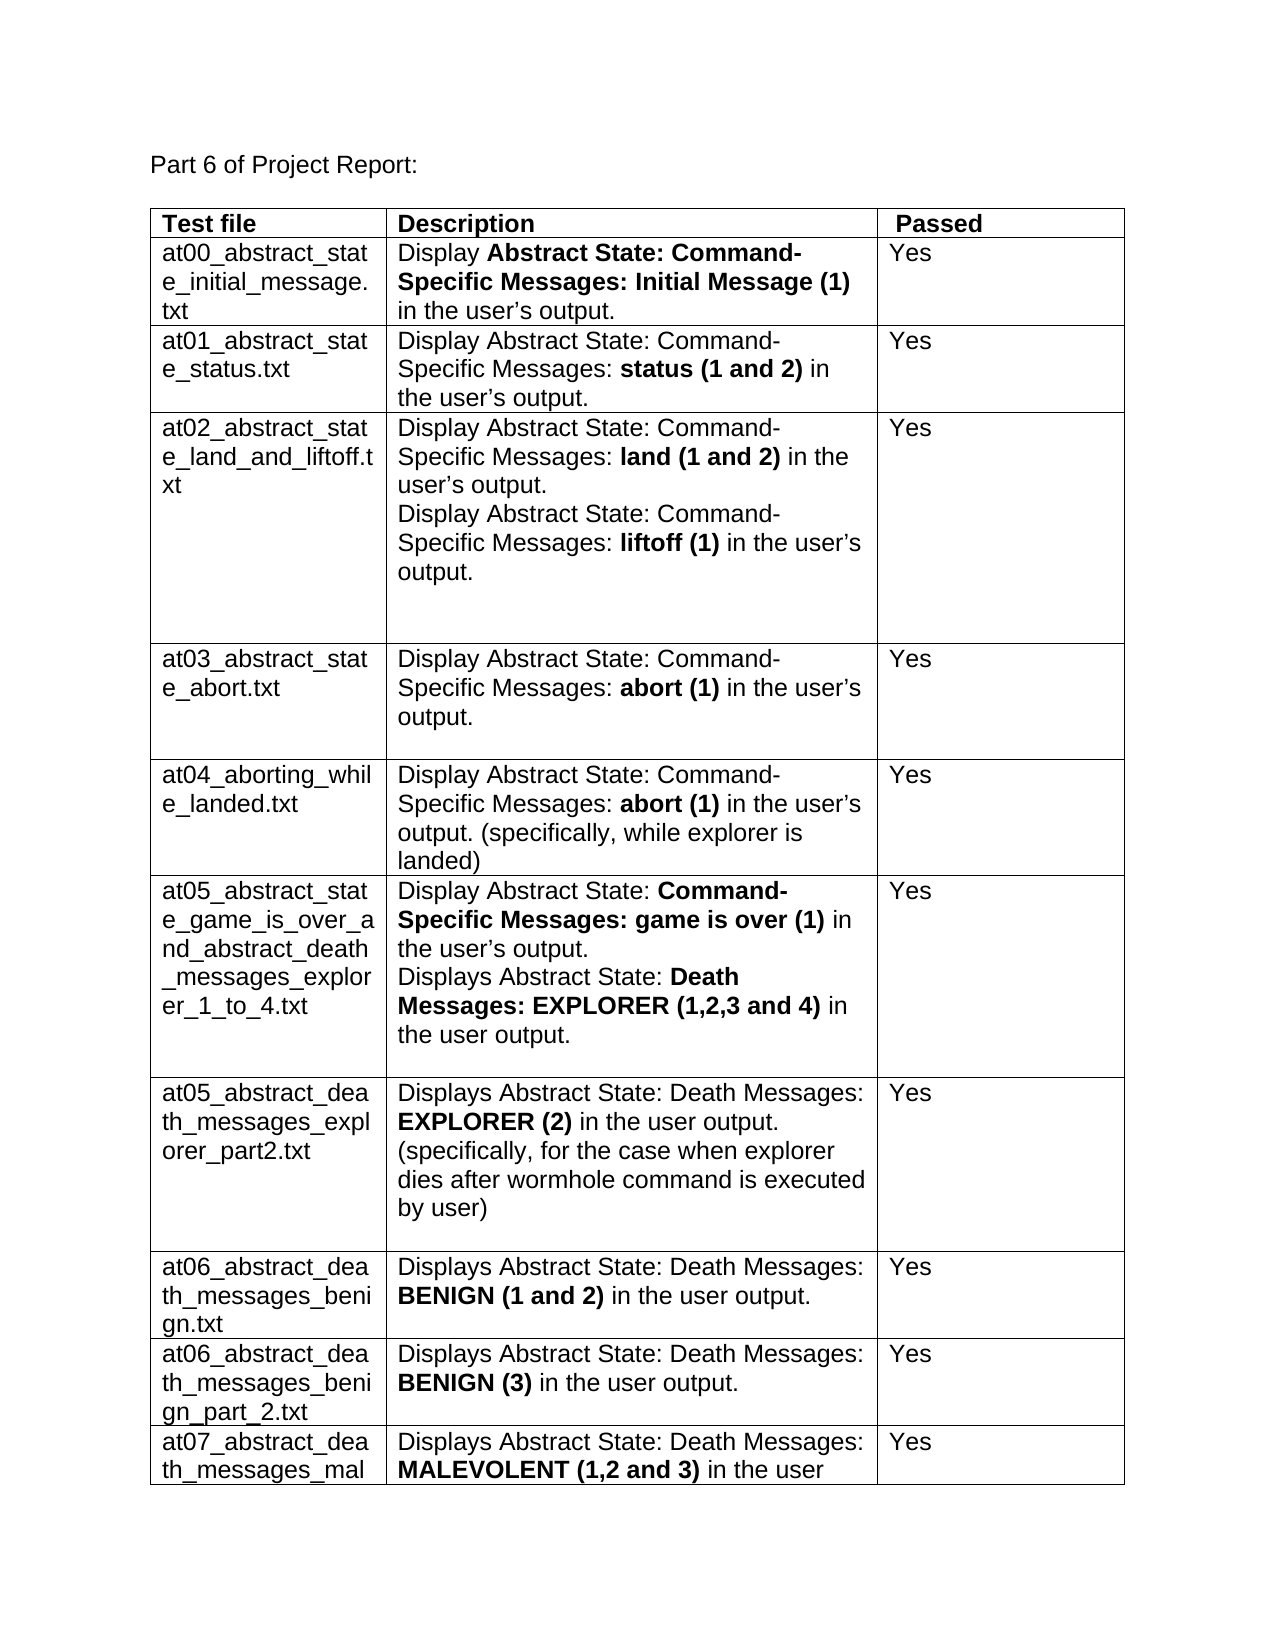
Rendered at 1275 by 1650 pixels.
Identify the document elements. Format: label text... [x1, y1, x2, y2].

table_cell Yes [878, 1339, 1124, 1425]
table_cell Yes [878, 876, 1124, 1077]
table_cell Yes [878, 238, 1124, 324]
table_cell at04_aborting_while_landed.txt [151, 760, 386, 875]
table_cell Yes [878, 644, 1124, 759]
table_cell Display Abstract State: Command-Specific Messages: Initial Message (1) in the user’s output. [387, 238, 877, 324]
table_cell Yes [878, 413, 1124, 643]
table_header Description [387, 209, 877, 237]
table_cell at00_abstract_state_initial_message.txt [151, 238, 386, 324]
table_cell Yes [878, 1252, 1124, 1338]
table_cell Yes [878, 1426, 1124, 1484]
table_cell Display Abstract State: Command-Specific Messages: game is over (1) in the user’s output. Displays Abstract State: Death Messages: EXPLORER (1,2,3 and 4) in the user output. [387, 876, 877, 1077]
table_cell Displays Abstract State: Death Messages: MALEVOLENT (1,2 and 3) in the user output. [387, 1426, 877, 1484]
table_cell Display Abstract State: Command-Specific Messages: land (1 and 2) in the user’s output. Display Abstract State: Command-Specific Messages: liftoff (1) in the user’s output. [387, 413, 877, 643]
table_cell Displays Abstract State: Death Messages: BENIGN (3) in the user output. [387, 1339, 877, 1425]
table_header Passed [878, 209, 1124, 237]
table_cell Displays Abstract State: Death Messages: BENIGN (1 and 2) in the user output. [387, 1252, 877, 1338]
table_cell Yes [878, 1078, 1124, 1251]
table_cell Display Abstract State: Command-Specific Messages: status (1 and 2) in the user’s output. [387, 326, 877, 412]
table_cell at01_abstract_state_status.txt [151, 326, 386, 412]
text Part 6 of Project Report: [150, 150, 1125, 179]
table_cell Yes [878, 326, 1124, 412]
table_cell Display Abstract State: Command-Specific Messages: abort (1) in the user’s output. (specifically, while explorer is landed) [387, 760, 877, 875]
table_cell at07_abstract_death_messages_malevolent.txt [151, 1426, 386, 1484]
table_cell Yes [878, 760, 1124, 875]
table_cell at03_abstract_state_abort.txt [151, 644, 386, 759]
table_cell at06_abstract_death_messages_benign.txt [151, 1252, 386, 1338]
table_cell Displays Abstract State: Death Messages: EXPLORER (2) in the user output. (specifically, for the case when explorer dies after wormhole command is executed by user) [387, 1078, 877, 1251]
table_cell at06_abstract_death_messages_benign_part_2.txt [151, 1339, 386, 1425]
table_cell Display Abstract State: Command-Specific Messages: abort (1) in the user’s output. [387, 644, 877, 759]
table_cell at02_abstract_state_land_and_liftoff.txt [151, 413, 386, 643]
table_cell at05_abstract_state_game_is_over_and_abstract_death_messages_explorer_1_to_4.txt [151, 876, 386, 1077]
table_header Test file [151, 209, 386, 237]
table_cell at05_abstract_death_messages_explorer_part2.txt [151, 1078, 386, 1251]
